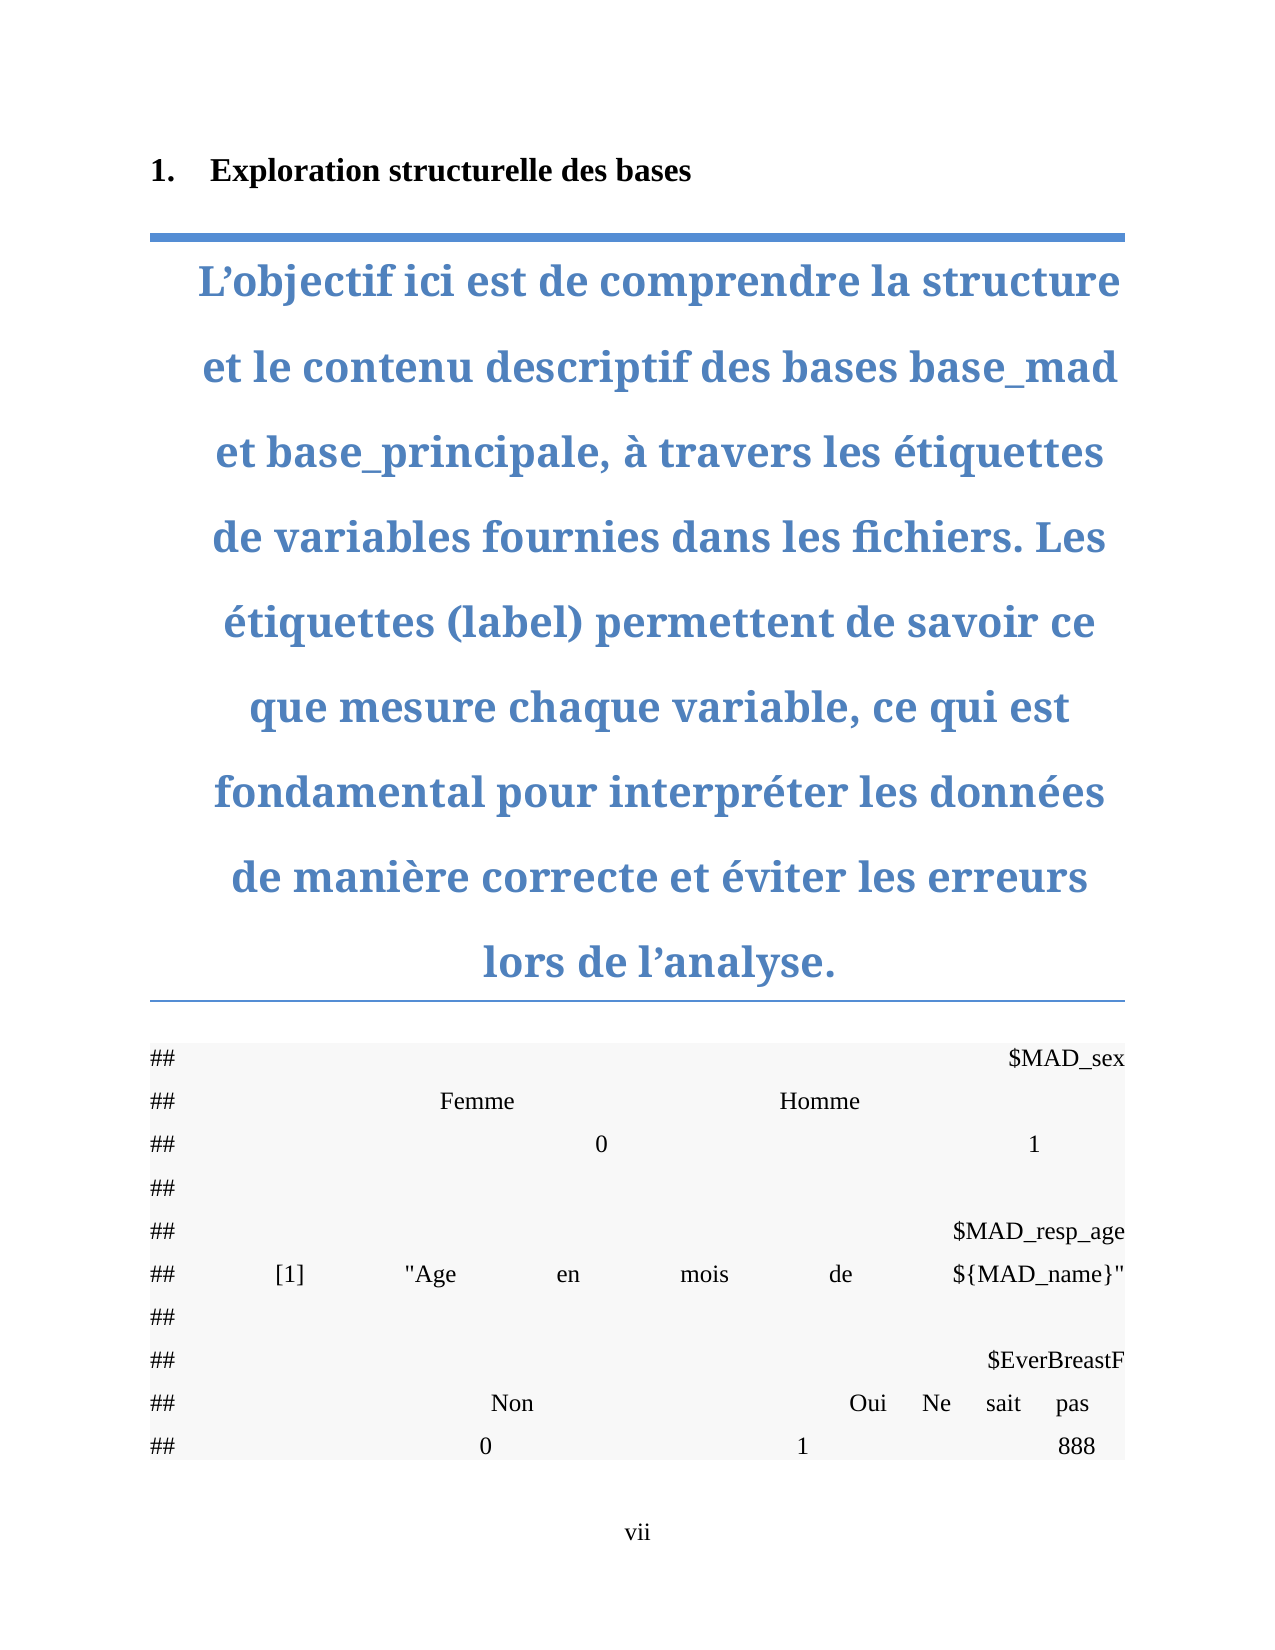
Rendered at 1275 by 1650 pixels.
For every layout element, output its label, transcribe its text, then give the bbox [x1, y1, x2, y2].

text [150, 1043, 1125, 1460]
subtitle Exploration structurelle des bases [150, 150, 1125, 188]
